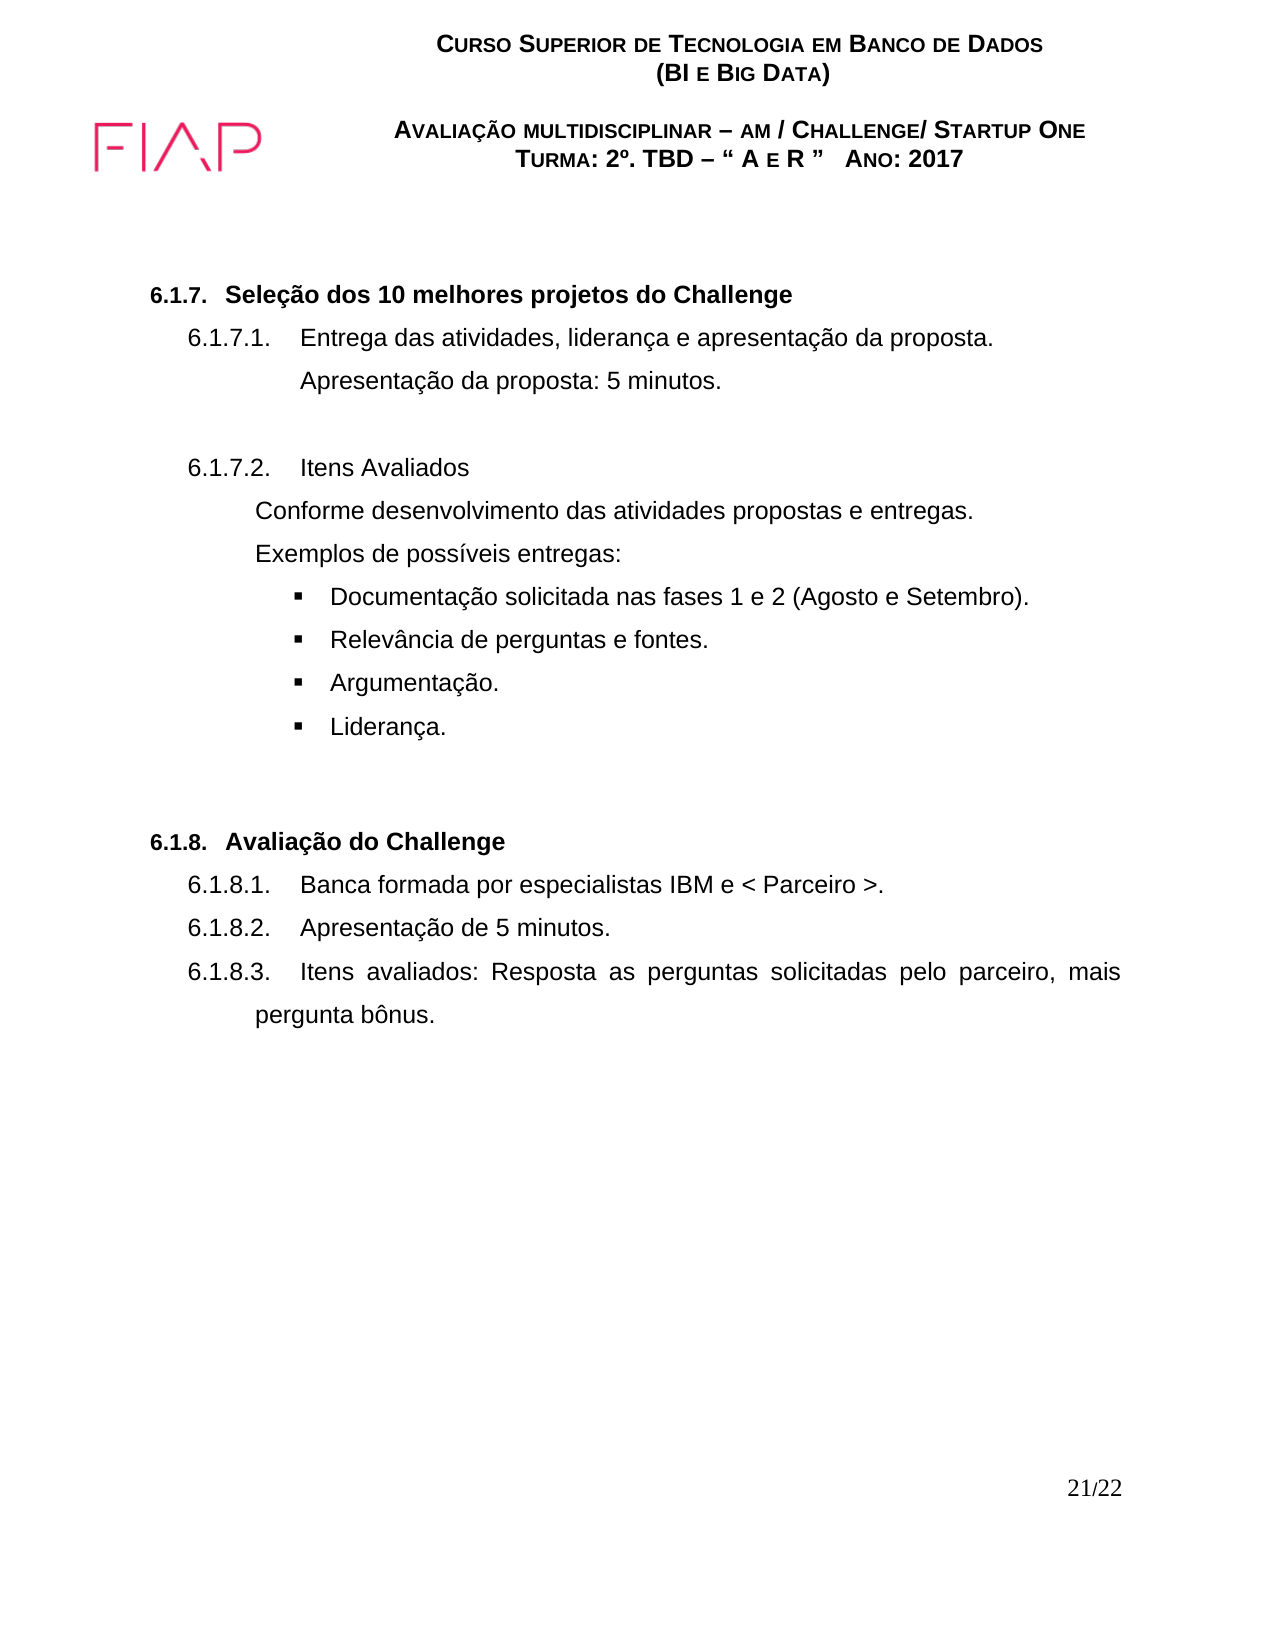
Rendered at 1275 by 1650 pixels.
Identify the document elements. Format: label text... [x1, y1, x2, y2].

list Apresentação de 5 minutos. [187, 913, 1122, 942]
list Itens avaliados: Resposta as perguntas solicitadas pelo parceiro, mais pergunta bônus. [187, 956, 1122, 1028]
picture [75, 73, 281, 223]
list Argumentação. [292, 668, 1122, 697]
list Liderança. [292, 712, 1122, 740]
list Avaliação do Challenge [150, 827, 1122, 856]
list Banca formada por especialistas IBM e < Parceiro >. [187, 870, 1122, 899]
text Conforme desenvolvimento das atividades propostas e entregas. [255, 496, 1122, 524]
list Seleção dos 10 melhores projetos do Challenge [150, 280, 1122, 309]
list Documentação solicitada nas fases 1 e 2 (Agosto e Setembro). [292, 582, 1122, 611]
list Itens Avaliados [187, 452, 1122, 481]
list Entrega das atividades, liderança e apresentação da proposta. [187, 323, 1122, 352]
text Apresentação da proposta: 5 minutos. [300, 366, 1122, 395]
text Exemplos de possíveis entregas: [255, 539, 1122, 567]
list Relevância de perguntas e fontes. [292, 625, 1122, 654]
